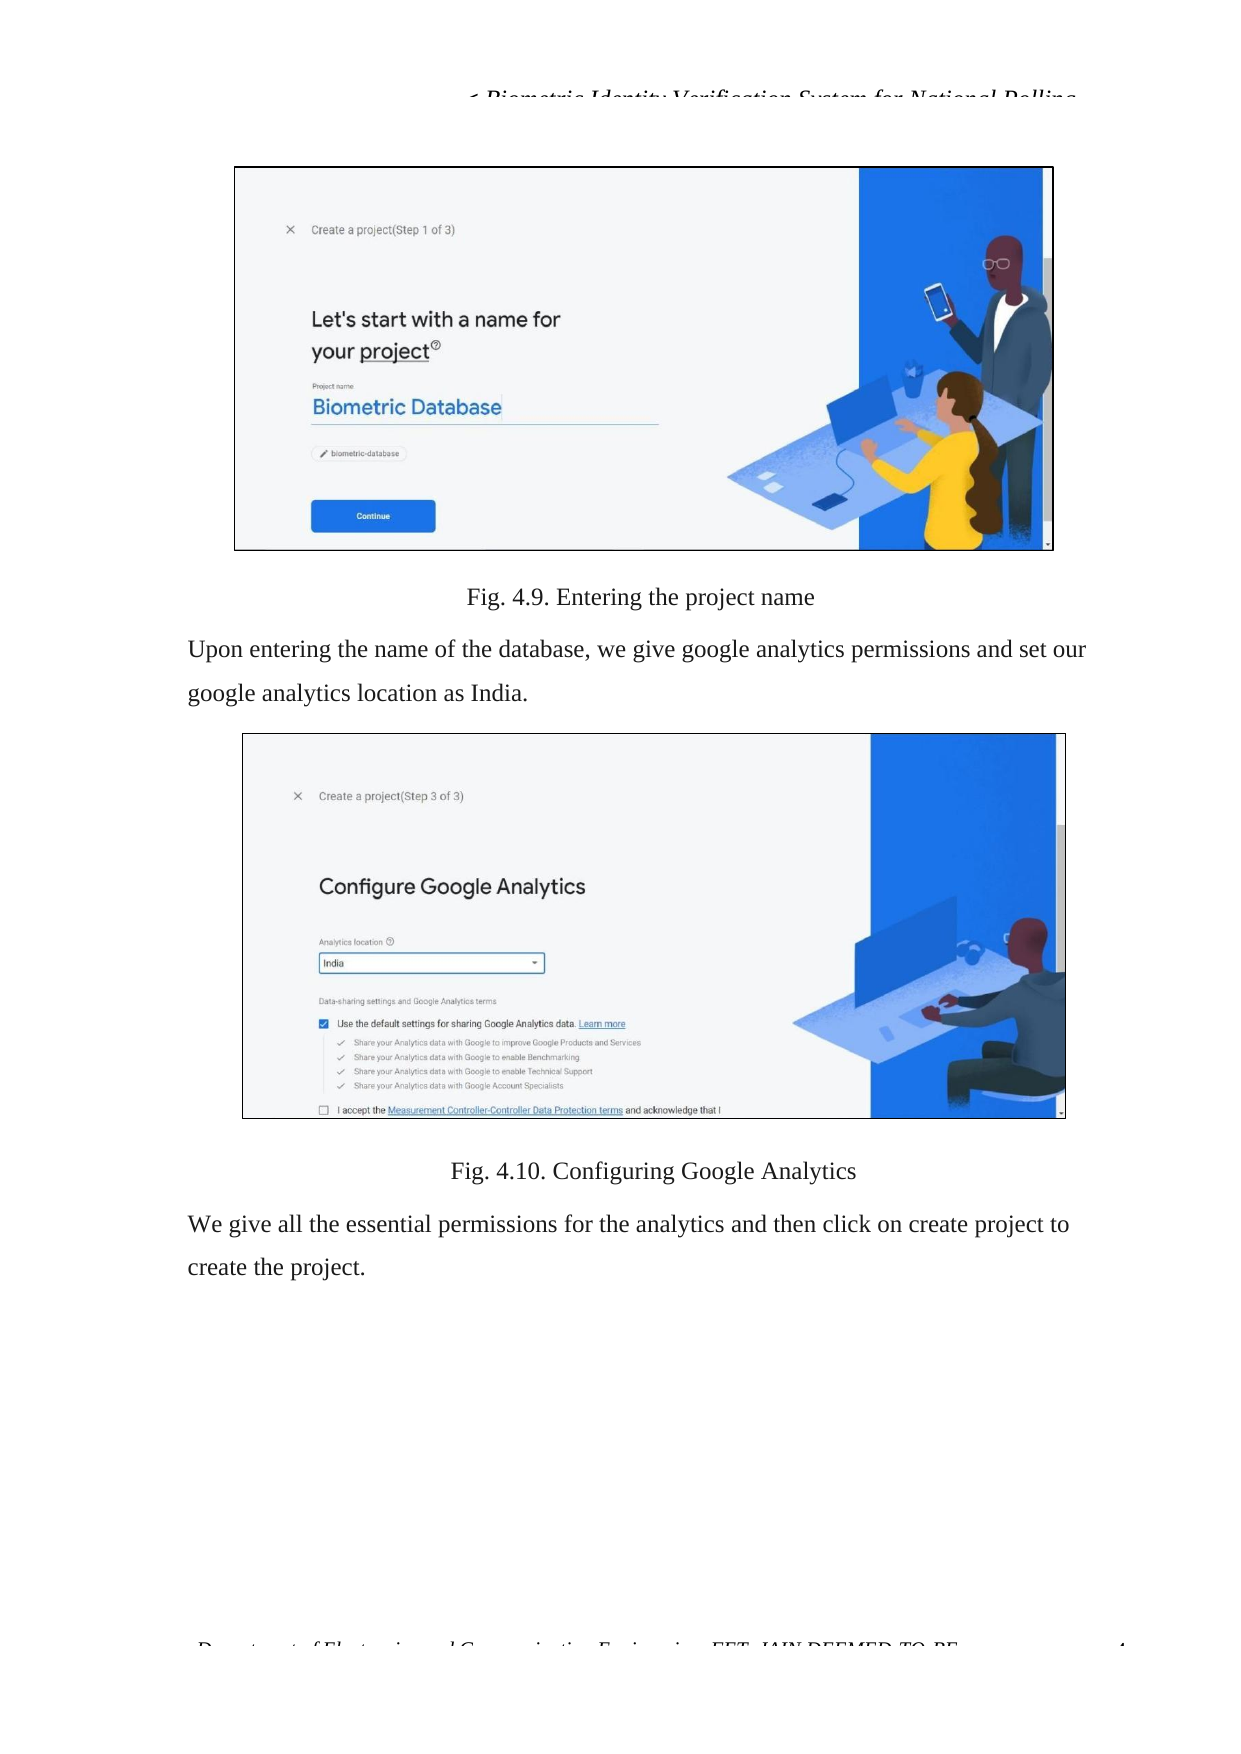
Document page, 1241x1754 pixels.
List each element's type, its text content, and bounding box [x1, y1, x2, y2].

picture [243, 734, 1065, 743]
text Upon entering the name of the database, we give google analytics permissions and set our google analytics location as India. [187, 634, 1091, 706]
text We give all the essential permissions for the analytics and then click on create project to create the project. [187, 1209, 1089, 1281]
text Fig. 4.9. Entering the project name [154, 582, 1127, 611]
picture [235, 168, 1052, 550]
text Fig. 4.10. Configuring Google Analytics [154, 743, 1153, 1185]
